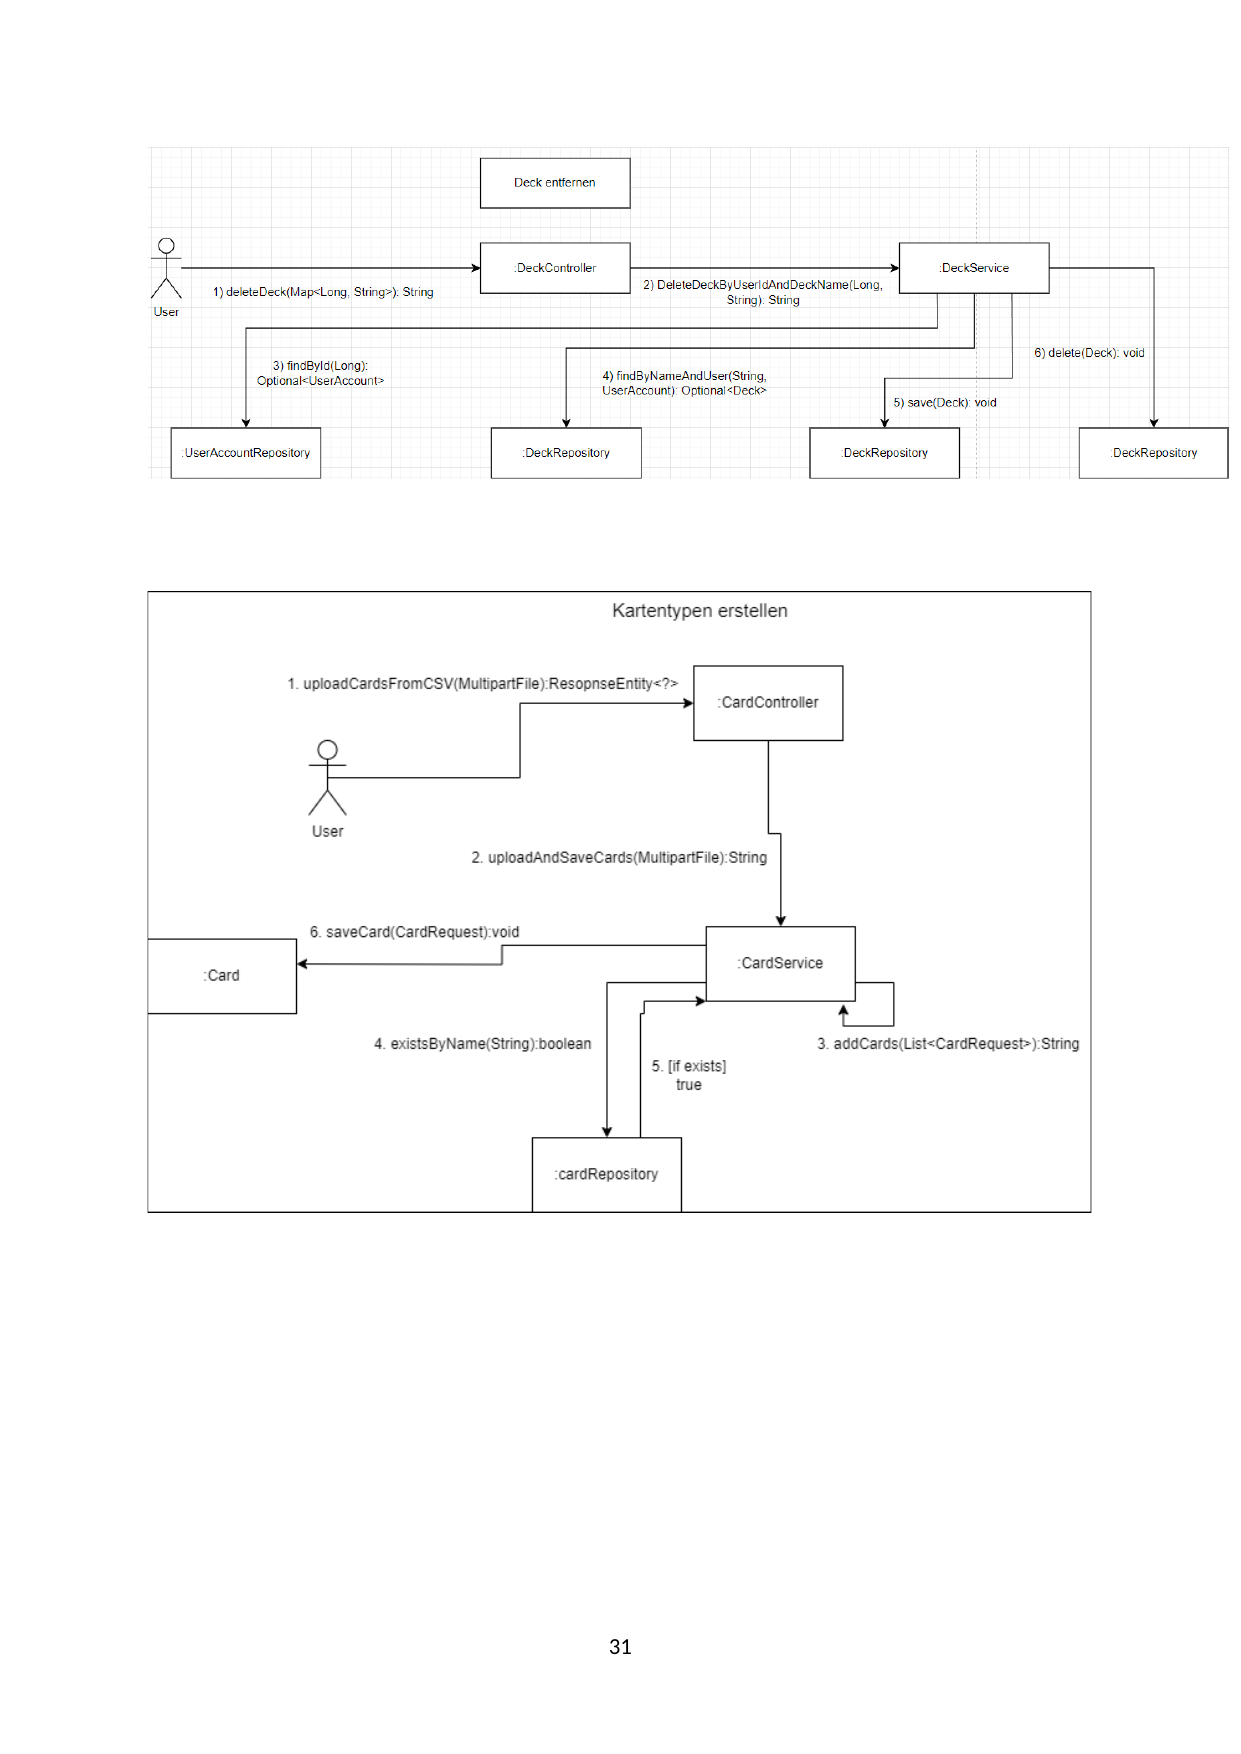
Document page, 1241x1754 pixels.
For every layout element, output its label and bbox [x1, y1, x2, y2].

picture [147, 147, 1230, 479]
picture [147, 591, 1092, 1213]
